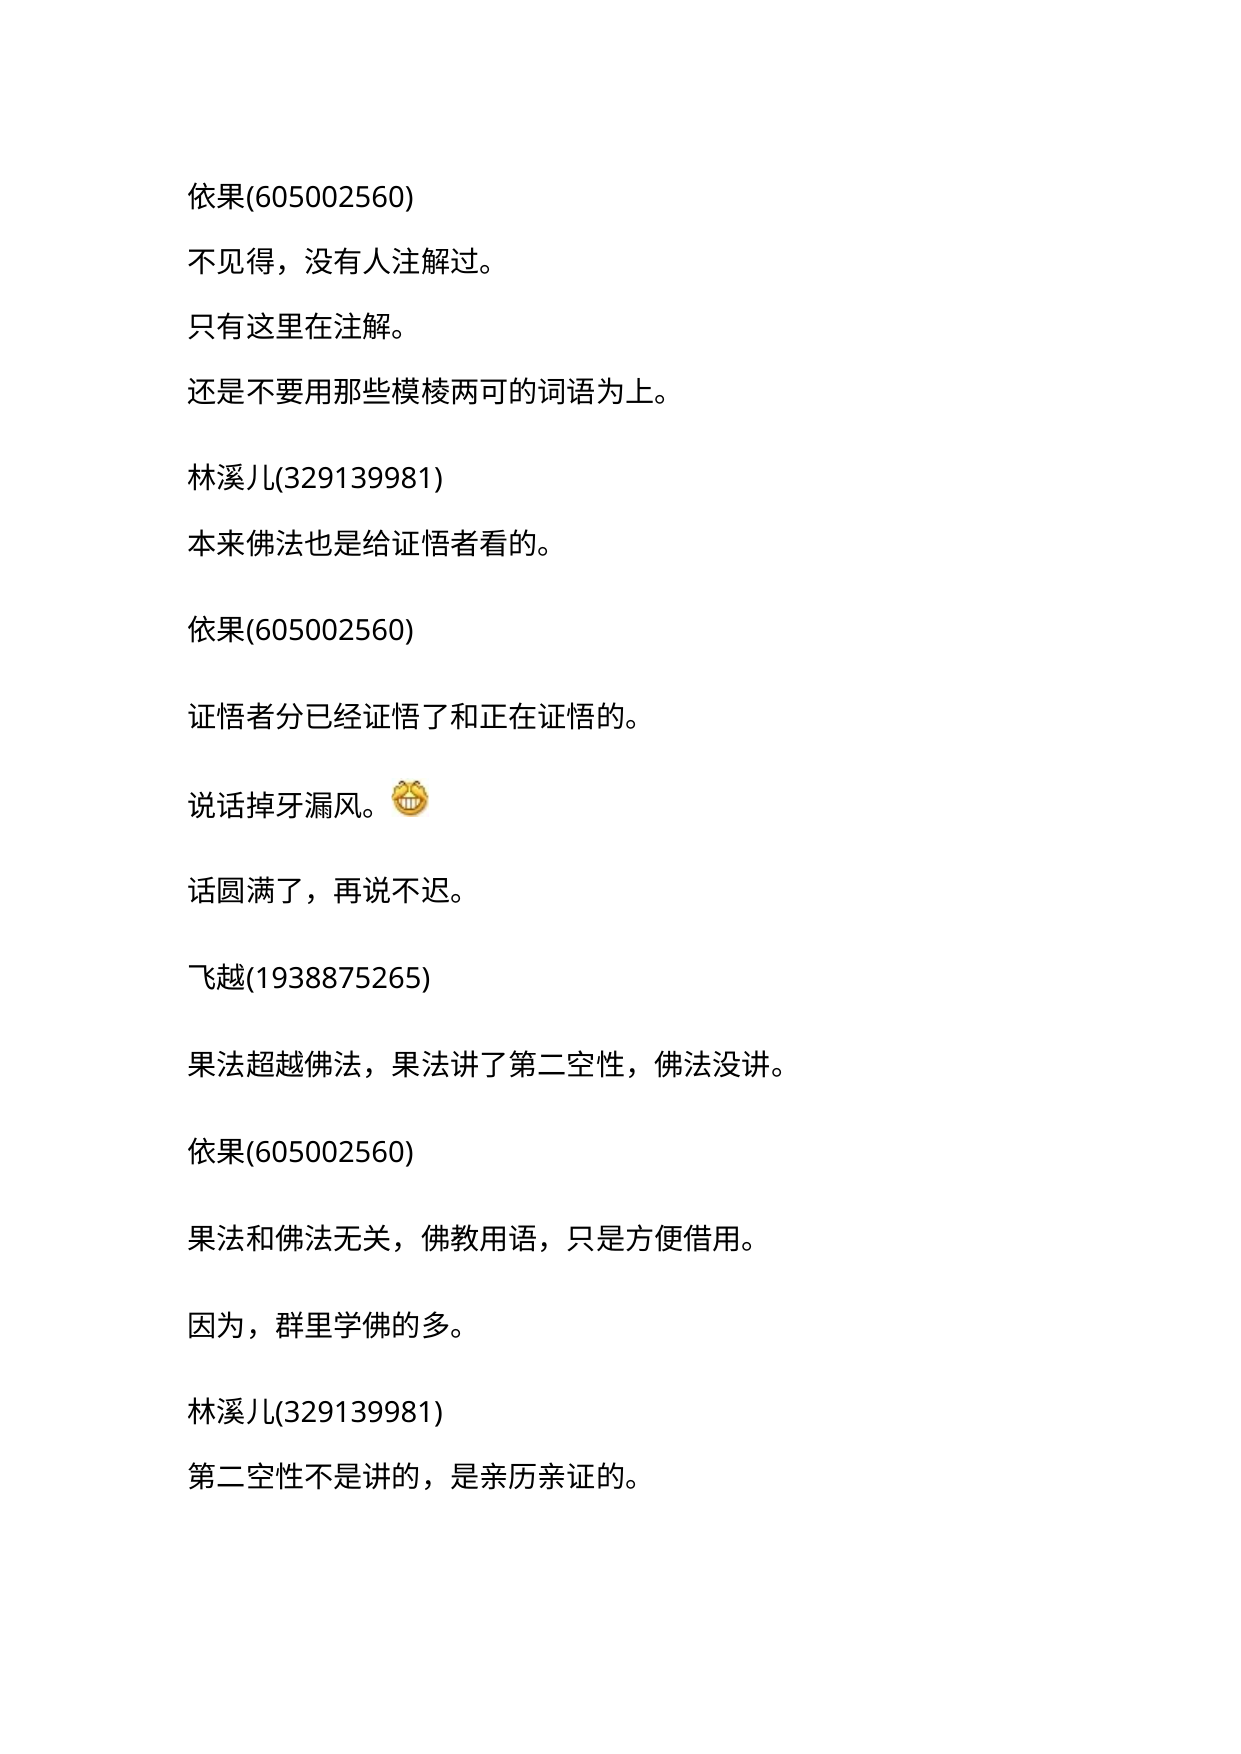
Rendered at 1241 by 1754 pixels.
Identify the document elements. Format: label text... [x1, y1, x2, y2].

text 依果(605002560) 不见得，没有人注解过。 只有这里在注解。 还是不要用那些模棱两可的词语为上。 [187, 162, 1053, 422]
text 证悟者分已经证悟了和正在证悟的。 [187, 683, 1053, 748]
text 依果(605002560) [187, 596, 1053, 661]
text 林溪儿(329139981) 本来佛法也是给证悟者看的。 [187, 444, 1053, 574]
text 因为，群里学佛的多。 [187, 1291, 1053, 1356]
text 依果(605002560) [187, 1117, 1053, 1182]
text 说话掉牙漏风。 [187, 769, 1053, 834]
text 飞越(1938875265) [187, 943, 1053, 1008]
text 果法和佛法无关，佛教用语，只是方便借用。 [187, 1204, 1053, 1269]
picture [391, 778, 430, 817]
text 话圆满了，再说不迟。 [187, 856, 1053, 921]
text 林溪儿(329139981) 第二空性不是讲的，是亲历亲证的。 [187, 1378, 1053, 1508]
text 果法超越佛法，果法讲了第二空性，佛法没讲。 [187, 1030, 1053, 1095]
